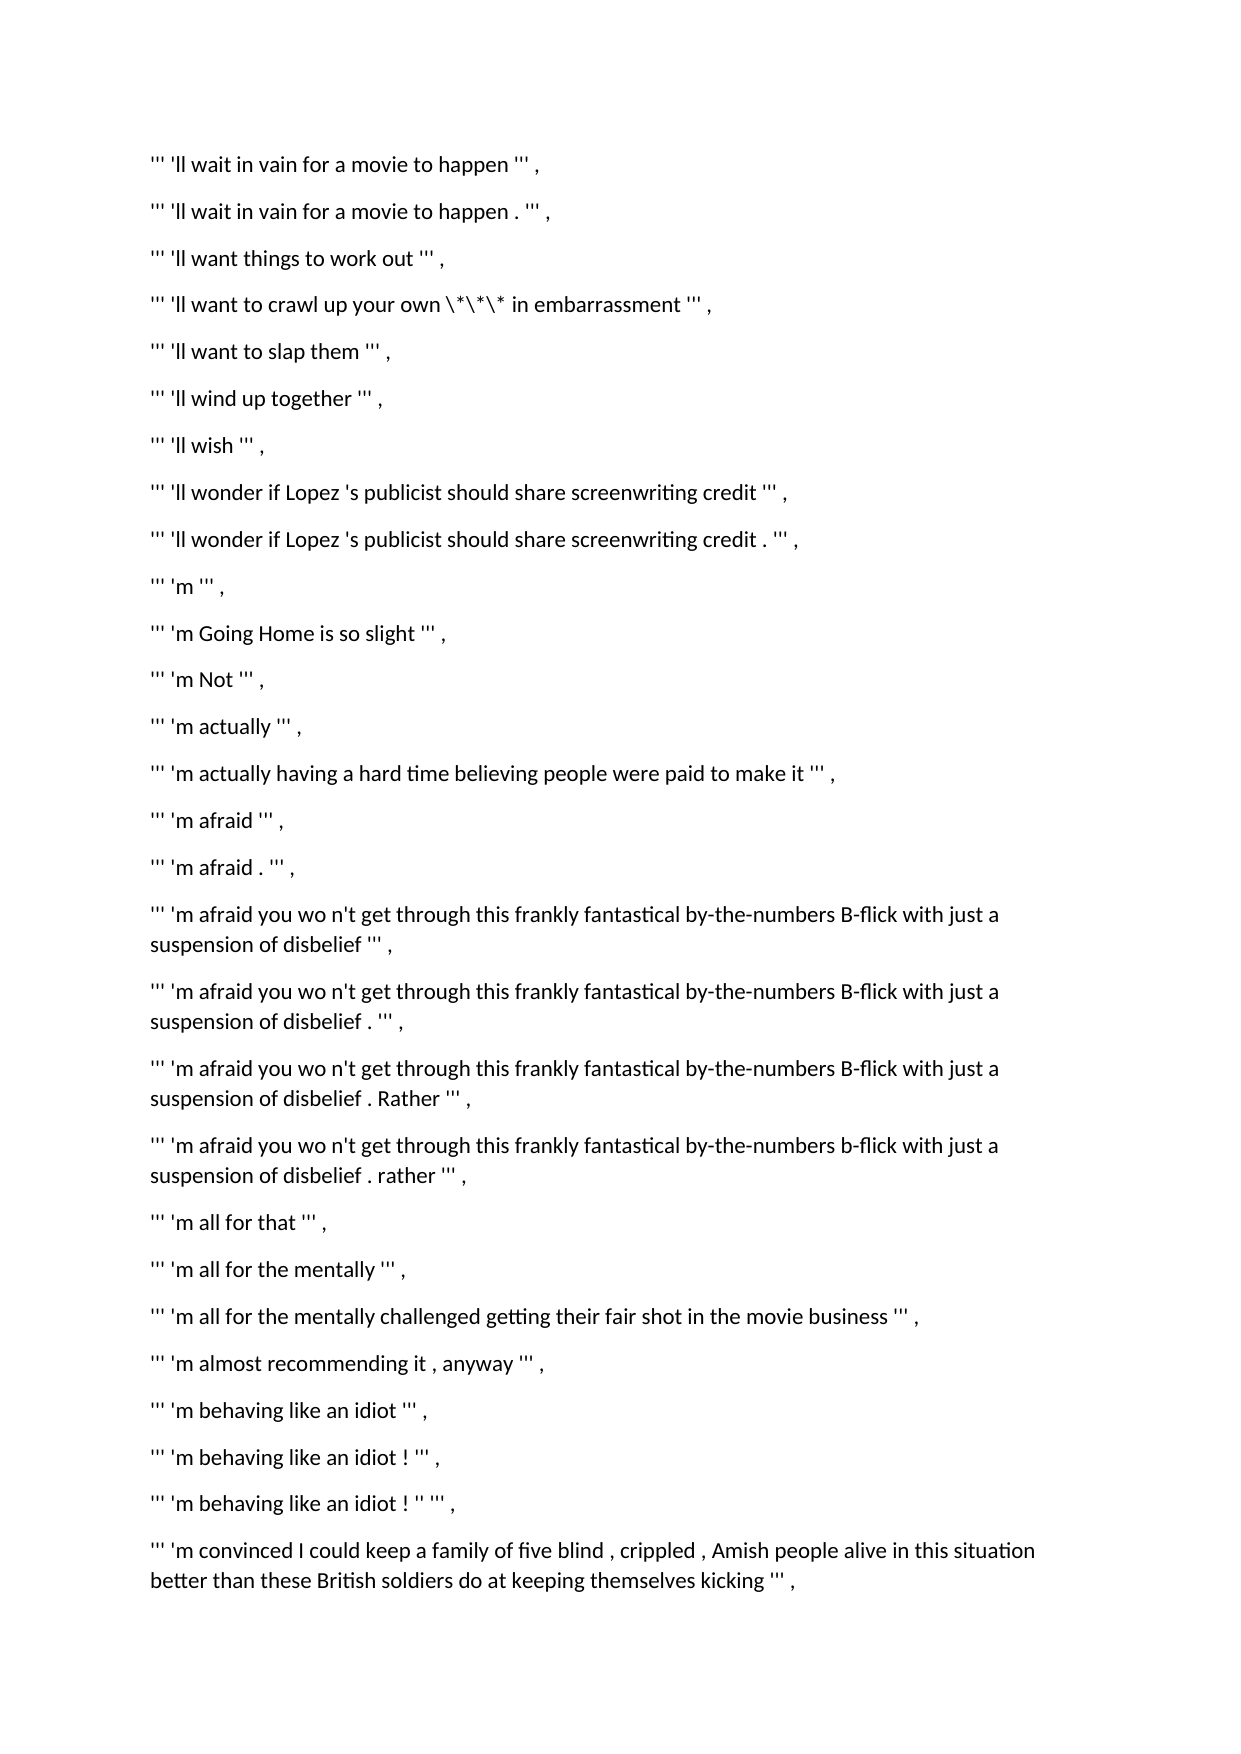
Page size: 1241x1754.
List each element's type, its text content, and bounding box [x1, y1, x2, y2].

text ''' 'll wish ''' , [150, 431, 1090, 459]
text ''' 'll wonder if Lopez 's publicist should share screenwriting credit . ''' , [150, 525, 1090, 553]
text ''' 'll want to slap them ''' , [150, 337, 1090, 366]
text ''' 'm afraid you wo n't get through this frankly fantastical by-the-numbers B-flick with just a suspension of disbelief . Rather ''' , [150, 1054, 1090, 1112]
text ''' 'll wonder if Lopez 's publicist should share screenwriting credit ''' , [150, 478, 1090, 506]
text ''' 'm afraid you wo n't get through this frankly fantastical by-the-numbers b-flick with just a suspension of disbelief . rather ''' , [150, 1131, 1090, 1189]
text ''' 'll want to crawl up your own \*\*\* in embarrassment ''' , [150, 291, 1090, 319]
text ''' 'm almost recommending it , anyway ''' , [150, 1349, 1090, 1377]
text ''' 'm Not ''' , [150, 666, 1090, 694]
text ''' 'm all for the mentally challenged getting their fair shot in the movie business ''' , [150, 1302, 1090, 1330]
text ''' 'm afraid ''' , [150, 806, 1090, 834]
text ''' 'll wait in vain for a movie to happen . ''' , [150, 197, 1090, 225]
text ''' 'm afraid . ''' , [150, 853, 1090, 881]
text ''' 'm afraid you wo n't get through this frankly fantastical by-the-numbers B-flick with just a suspension of disbelief ''' , [150, 900, 1090, 958]
text ''' 'm all for the mentally ''' , [150, 1255, 1090, 1283]
text ''' 'm behaving like an idiot ! '' ''' , [150, 1489, 1090, 1518]
text ''' 'm behaving like an idiot ''' , [150, 1396, 1090, 1424]
text ''' 'll want things to work out ''' , [150, 244, 1090, 272]
text ''' 'm all for that ''' , [150, 1208, 1090, 1236]
text ''' 'm actually ''' , [150, 712, 1090, 741]
text ''' 'm Going Home is so slight ''' , [150, 619, 1090, 647]
text ''' 'll wait in vain for a movie to happen ''' , [150, 150, 1090, 178]
text ''' 'm behaving like an idiot ! ''' , [150, 1443, 1090, 1471]
text ''' 'm ''' , [150, 572, 1090, 600]
text ''' 'm actually having a hard time believing people were paid to make it ''' , [150, 759, 1090, 787]
text ''' 'm afraid you wo n't get through this frankly fantastical by-the-numbers B-flick with just a suspension of disbelief . ''' , [150, 977, 1090, 1035]
text ''' 'll wind up together ''' , [150, 384, 1090, 412]
text ''' 'm convinced I could keep a family of five blind , crippled , Amish people alive in this situation better than these British soldiers do at keeping themselves kicking ''' , [150, 1536, 1090, 1595]
